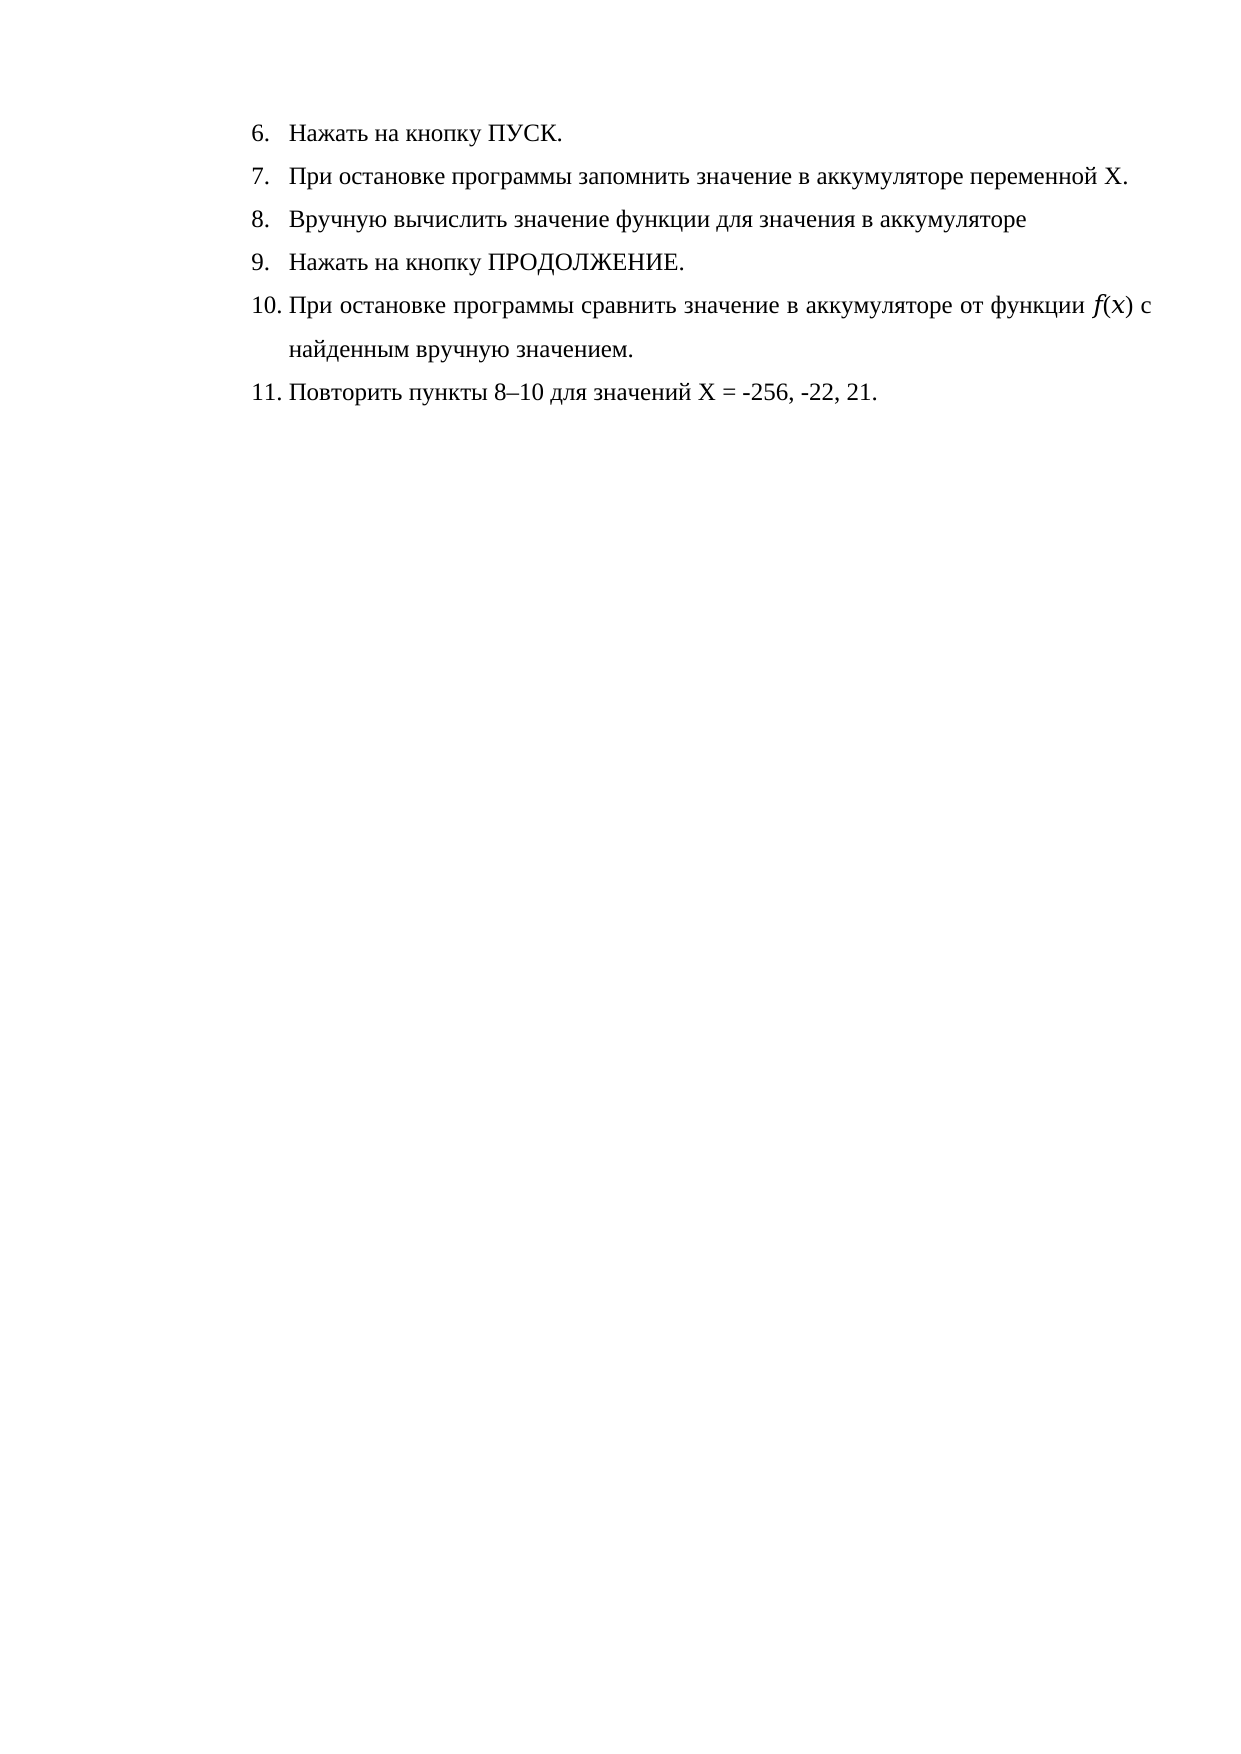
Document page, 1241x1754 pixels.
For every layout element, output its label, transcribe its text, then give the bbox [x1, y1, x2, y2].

list Нажать на кнопку ПРОДОЛЖЕНИЕ. [251, 247, 1152, 276]
list Повторить пункты 8–10 для значений X = -256, -22, 21. [251, 377, 1152, 406]
list При остановке программы сравнить значение в аккумуляторе от функции 𝑓(𝑥) с найденным вручную значением. [251, 291, 1152, 362]
list Вручную вычислить значение функции для значения в аккумуляторе [251, 204, 1152, 233]
list Нажать на кнопку ПУСК. [251, 118, 1152, 147]
list При остановке программы запомнить значение в аккумуляторе переменной X. [251, 161, 1152, 190]
